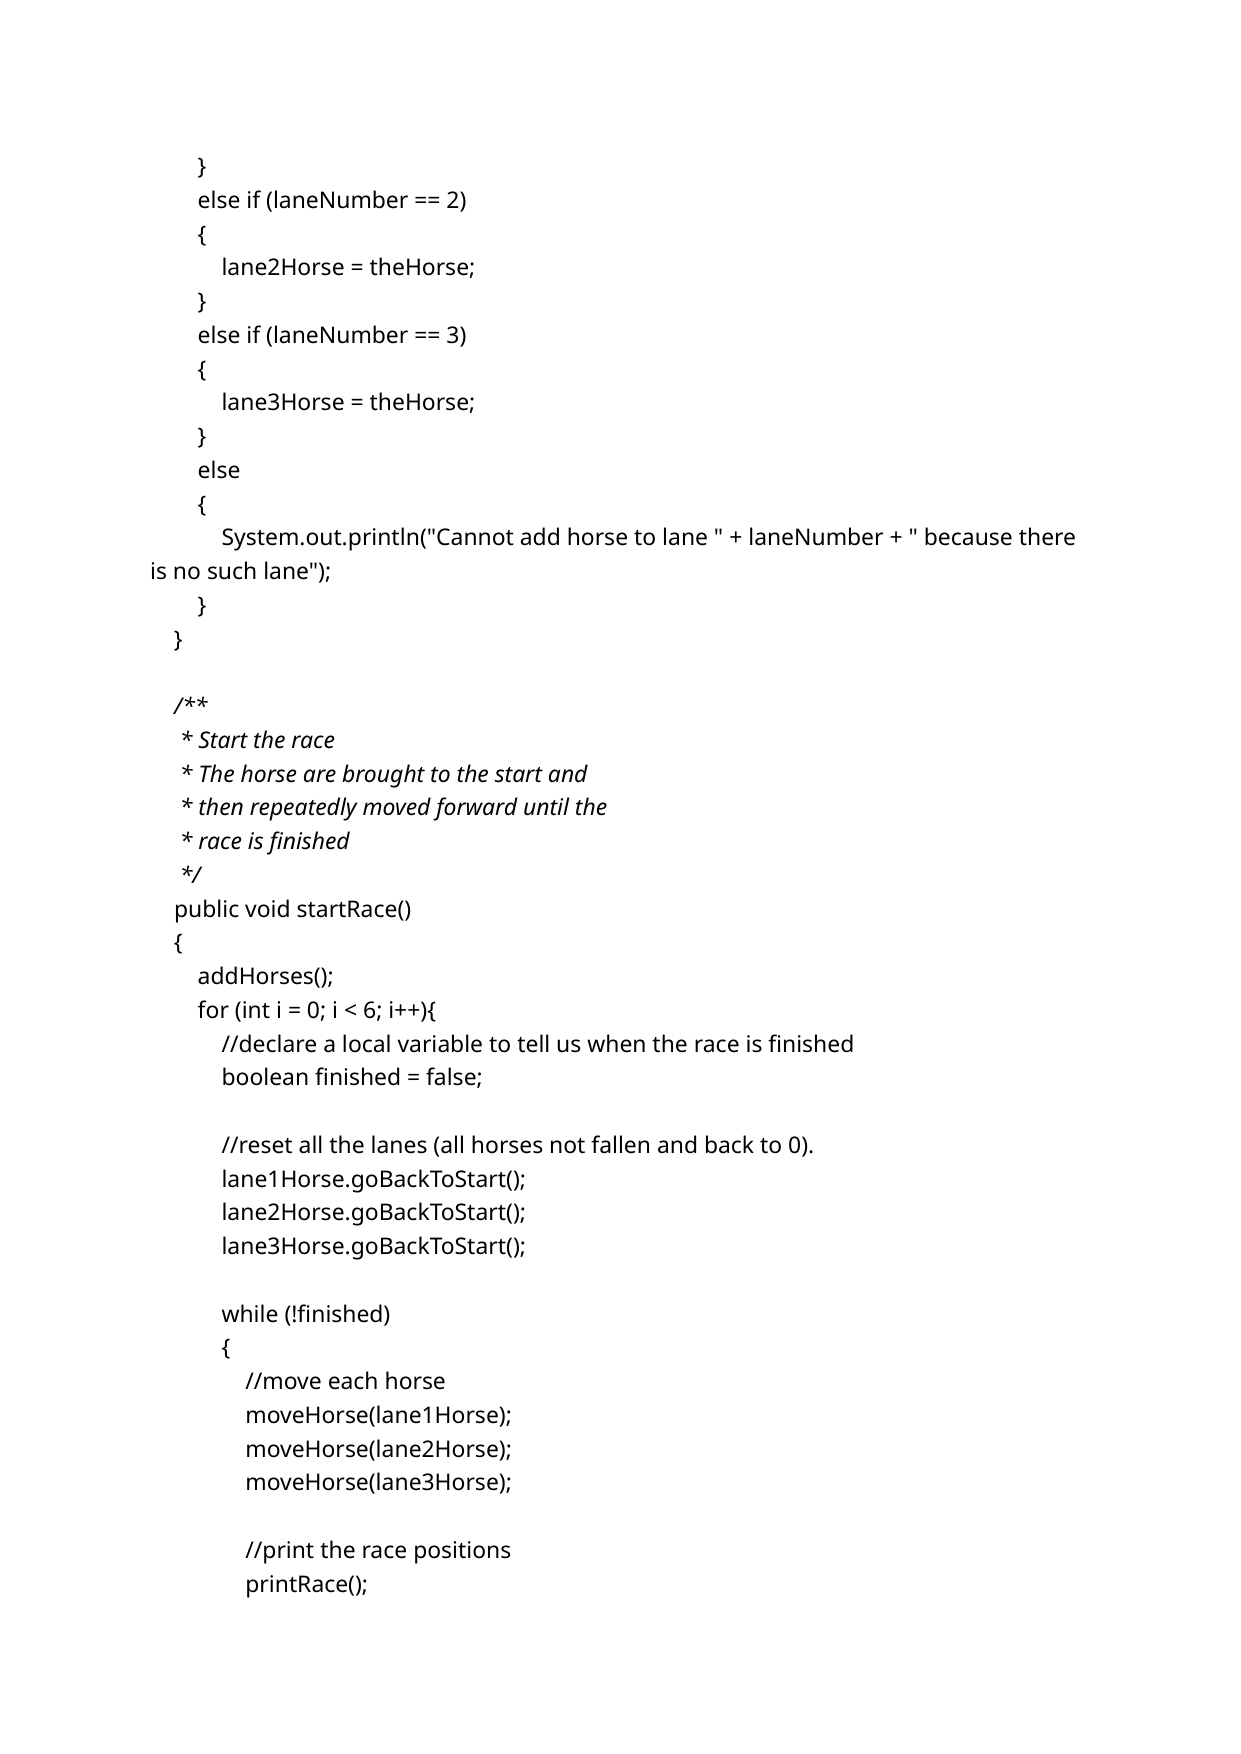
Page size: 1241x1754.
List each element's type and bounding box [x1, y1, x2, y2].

text [150, 150, 1090, 1599]
